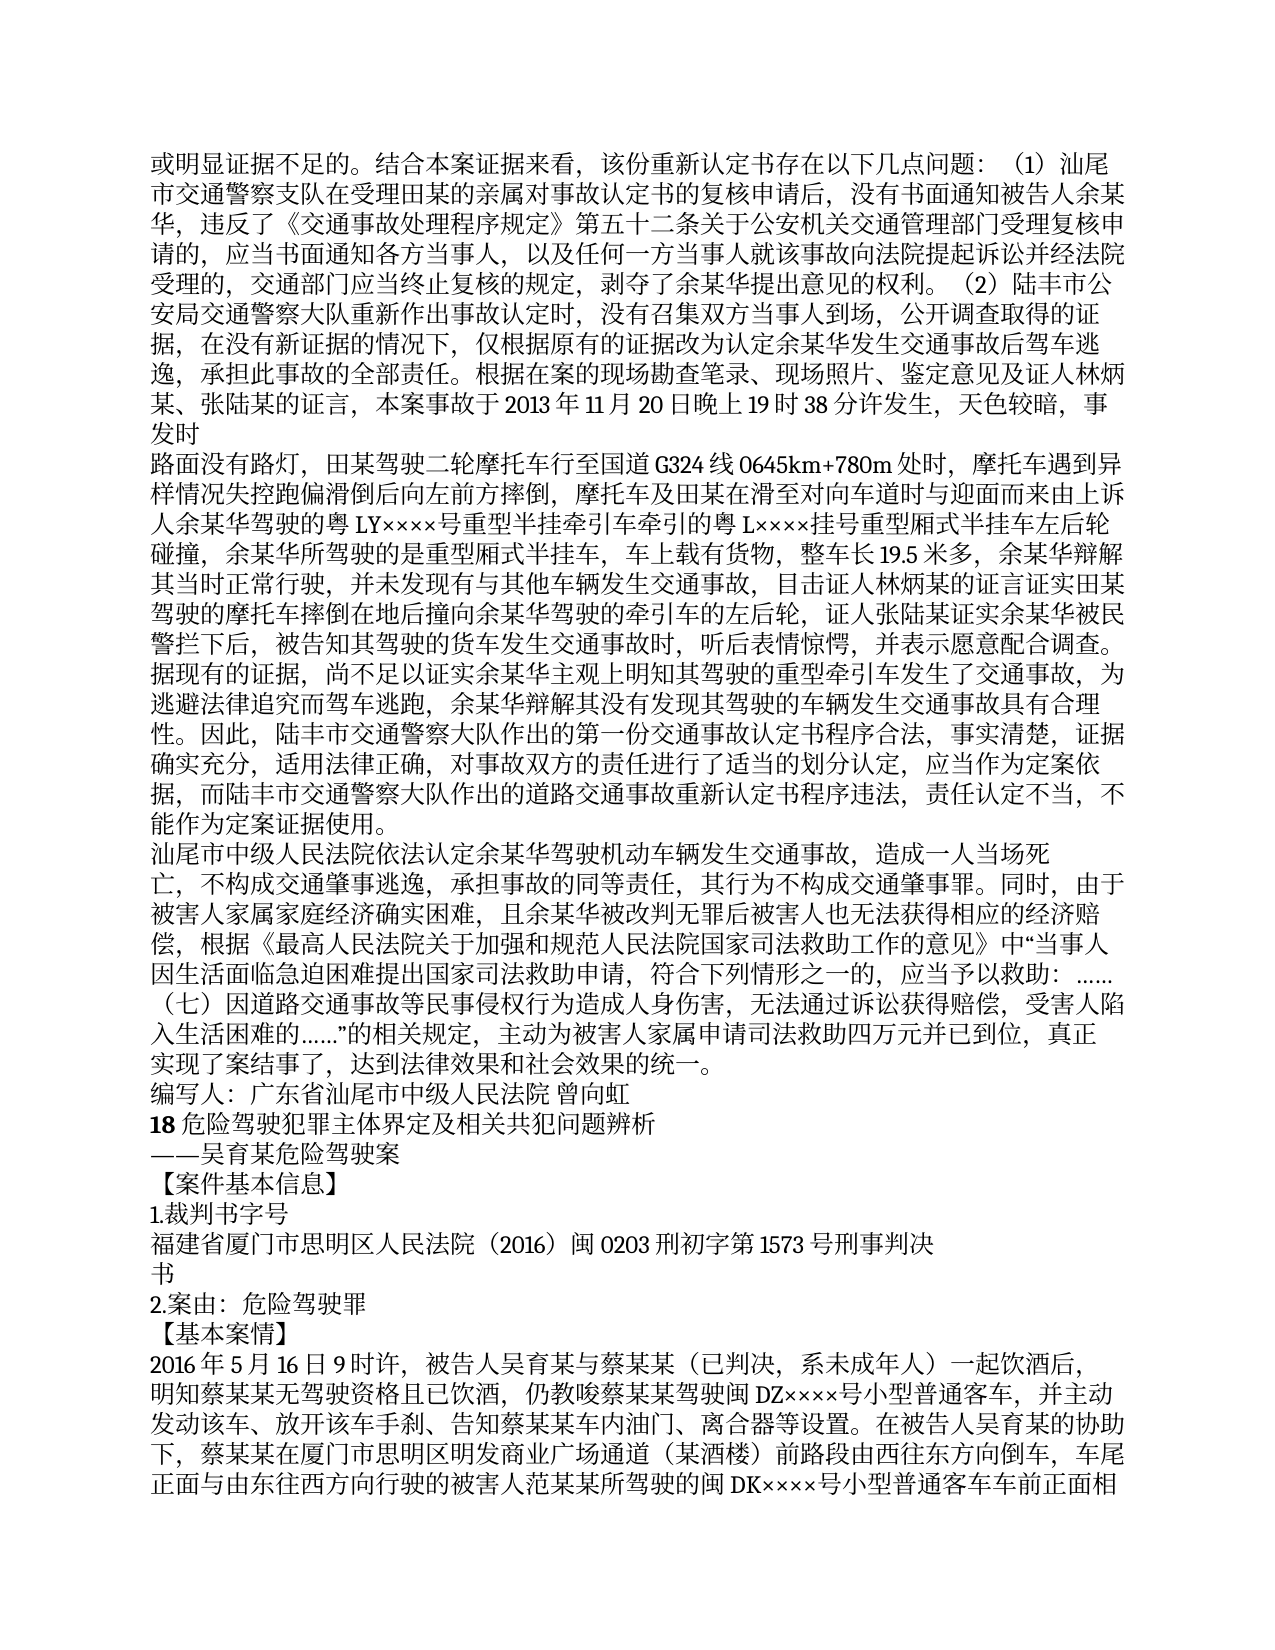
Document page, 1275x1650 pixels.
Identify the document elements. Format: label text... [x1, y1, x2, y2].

text 安局交通警察大队重新作出事故认定时，没有召集双方当事人到场，公开调查取得的证 [150, 300, 1125, 330]
text ——吴育某危险驾驶案 [150, 1140, 1125, 1170]
text 某、张陆某的证言，本案事故于2013年11月20日晚上19时38分许发生，天色较暗，事发时 [150, 390, 1125, 450]
text 请的，应当书面通知各方当事人，以及任何一方当事人就该事故向法院提起诉讼并经法院 [150, 240, 1125, 270]
text 2.案由：危险驾驶罪 [150, 1290, 1125, 1320]
text 偿，根据《最高人民法院关于加强和规范人民法院国家司法救助工作的意见》中“当事人 [150, 930, 1125, 960]
text 被害人家属家庭经济确实困难，且余某华被改判无罪后被害人也无法获得相应的经济赔 [150, 900, 1125, 930]
text 驾驶的摩托车摔倒在地后撞向余某华驾驶的牵引车的左后轮，证人张陆某证实余某华被民 [150, 600, 1125, 630]
text 福建省厦门市思明区人民法院（2016）闽0203刑初字第1573号刑事判决 [150, 1230, 1125, 1260]
text 下，蔡某某在厦门市思明区明发商业广场通道（某酒楼）前路段由西往东方向倒车，车尾 [150, 1440, 1125, 1470]
text 能作为定案证据使用。 [150, 810, 1125, 840]
text 实现了案结事了，达到法律效果和社会效果的统一。 [150, 1050, 1125, 1080]
text 人余某华驾驶的粤LY××××号重型半挂牵引车牵引的粤L××××挂号重型厢式半挂车左后轮 [150, 510, 1125, 540]
text 明知蔡某某无驾驶资格且已饮酒，仍教唆蔡某某驾驶闽DZ××××号小型普通客车，并主动 [150, 1380, 1125, 1410]
text 2016年5月16日9时许，被告人吴育某与蔡某某（已判决，系未成年人）一起饮酒后， [150, 1350, 1125, 1380]
text 据，在没有新证据的情况下，仅根据原有的证据改为认定余某华发生交通事故后驾车逃 [150, 330, 1125, 360]
text 受理的，交通部门应当终止复核的规定，剥夺了余某华提出意见的权利。（2）陆丰市公 [150, 270, 1125, 300]
text 华，违反了《交通事故处理程序规定》第五十二条关于公安机关交通管理部门受理复核申 [150, 210, 1125, 240]
text 或明显证据不足的。结合本案证据来看，该份重新认定书存在以下几点问题：（1）汕尾 [150, 150, 1125, 180]
text 市交通警察支队在受理田某的亲属对事故认定书的复核申请后，没有书面通知被告人余某 [150, 180, 1125, 210]
text 发动该车、放开该车手刹、告知蔡某某车内油门、离合器等设置。在被告人吴育某的协助 [150, 1410, 1125, 1440]
text 【基本案情】 [150, 1320, 1125, 1350]
text 书 [150, 1260, 1125, 1290]
text 警拦下后，被告知其驾驶的货车发生交通事故时，听后表情惊愕，并表示愿意配合调查。 [150, 630, 1125, 660]
text 入生活困难的……”的相关规定，主动为被害人家属申请司法救助四万元并已到位，真正 [150, 1020, 1125, 1050]
text 1.裁判书字号 [150, 1200, 1125, 1230]
text 据，而陆丰市交通警察大队作出的道路交通事故重新认定书程序违法，责任认定不当，不 [150, 780, 1125, 810]
text 【案件基本信息】 [150, 1170, 1125, 1200]
text 逸，承担此事故的全部责任。根据在案的现场勘查笔录、现场照片、鉴定意见及证人林炳 [150, 360, 1125, 390]
text 汕尾市中级人民法院依法认定余某华驾驶机动车辆发生交通事故，造成一人当场死 [150, 840, 1125, 870]
text 性。因此，陆丰市交通警察大队作出的第一份交通事故认定书程序合法，事实清楚，证据 [150, 720, 1125, 750]
text 逃避法律追究而驾车逃跑，余某华辩解其没有发现其驾驶的车辆发生交通事故具有合理 [150, 690, 1125, 720]
text 确实充分，适用法律正确，对事故双方的责任进行了适当的划分认定，应当作为定案依 [150, 750, 1125, 780]
text 正面与由东往西方向行驶的被害人范某某所驾驶的闽DK××××号小型普通客车车前正面相 [150, 1470, 1125, 1500]
text 亡，不构成交通肇事逃逸，承担事故的同等责任，其行为不构成交通肇事罪。同时，由于 [150, 870, 1125, 900]
text 据现有的证据，尚不足以证实余某华主观上明知其驾驶的重型牵引车发生了交通事故，为 [150, 660, 1125, 690]
text 碰撞，余某华所驾驶的是重型厢式半挂车，车上载有货物，整车长19.5米多，余某华辩解 [150, 540, 1125, 570]
text 编写人：广东省汕尾市中级人民法院 曾向虹 [150, 1080, 1125, 1110]
text （七）因道路交通事故等民事侵权行为造成人身伤害，无法通过诉讼获得赔偿，受害人陷 [150, 990, 1125, 1020]
text 其当时正常行驶，并未发现有与其他车辆发生交通事故，目击证人林炳某的证言证实田某 [150, 570, 1125, 600]
text 路面没有路灯，田某驾驶二轮摩托车行至国道G324线0645km+780m处时，摩托车遇到异 [150, 450, 1125, 480]
text 样情况失控跑偏滑倒后向左前方摔倒，摩托车及田某在滑至对向车道时与迎面而来由上诉 [150, 480, 1125, 510]
text 18 危险驾驶犯罪主体界定及相关共犯问题辨析 [150, 1110, 1125, 1140]
text 因生活面临急迫困难提出国家司法救助申请，符合下列情形之一的，应当予以救助：…… [150, 960, 1125, 990]
